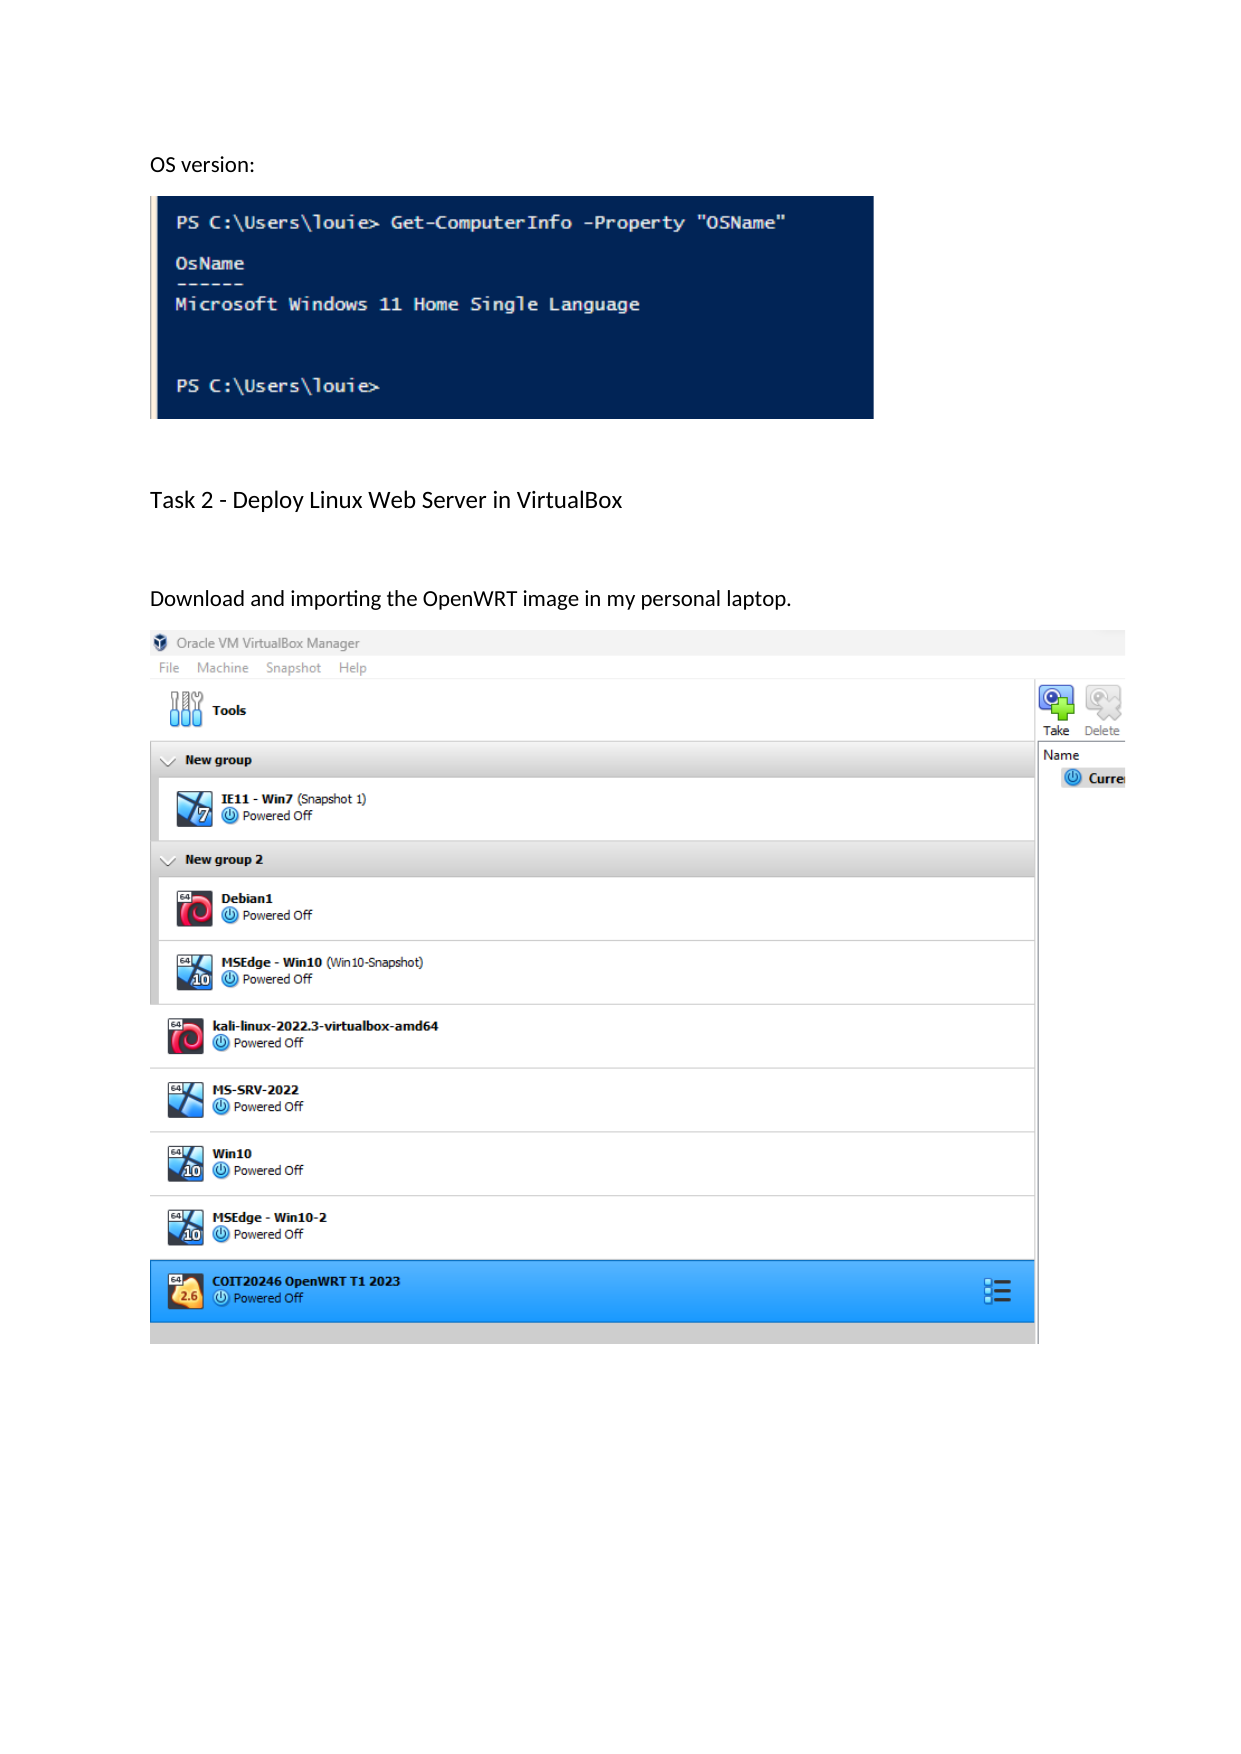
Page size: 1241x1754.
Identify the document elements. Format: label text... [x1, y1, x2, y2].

picture [150, 630, 1125, 1344]
text Download and importing the OpenWRT image in my personal laptop. [150, 584, 1090, 612]
picture [150, 196, 874, 419]
text OS version: [150, 150, 1090, 178]
text Task 2 - Deploy Linux Web Server in VirtualBox [150, 484, 1090, 515]
